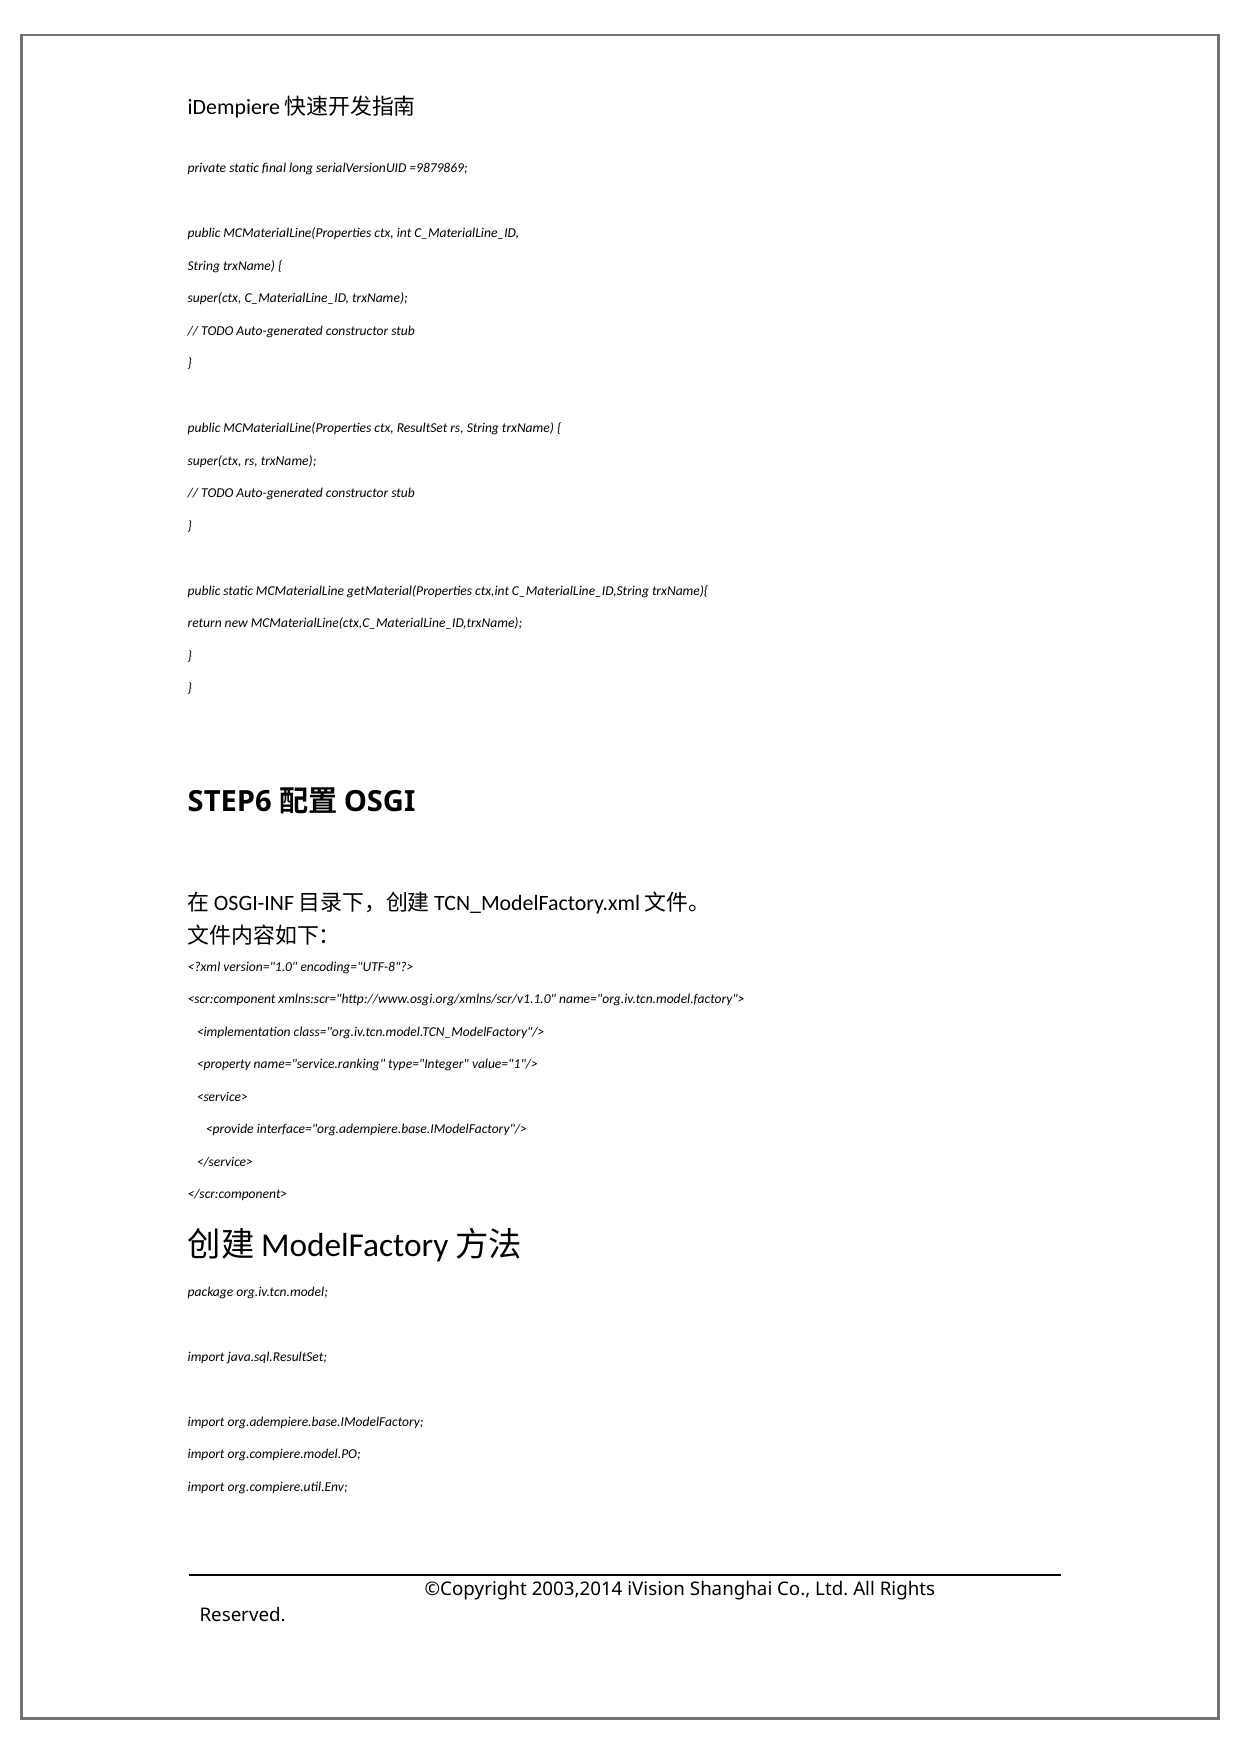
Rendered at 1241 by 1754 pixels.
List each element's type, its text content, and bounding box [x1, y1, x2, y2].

text super(ctx, rs, trxName); [187, 444, 1053, 477]
text } [187, 672, 1053, 704]
text import org.compiere.model.PO; [187, 1437, 1053, 1470]
text super(ctx, C_MaterialLine_ID, trxName); [187, 282, 1053, 314]
text <?xml version="1.0" encoding="UTF-8"?> [187, 950, 1053, 982]
text <provide interface="org.adempiere.base.IModelFactory"/> [187, 1112, 1053, 1145]
text <scr:component xmlns:scr="http://www.osgi.org/xmlns/scr/v1.1.0" name="org.iv.tcn.model.factory"> [187, 982, 1053, 1015]
text String trxName) { [187, 249, 1053, 282]
text package org.iv.tcn.model; [187, 1275, 1053, 1307]
text </service> [187, 1145, 1053, 1177]
text public MCMaterialLine(Properties ctx, ResultSet rs, String trxName) { [187, 412, 1053, 444]
text 在OSGI-INF目录下，创建TCN_ModelFactory.xml文件。 [187, 885, 1053, 917]
text import org.compiere.util.Env; [187, 1470, 1053, 1502]
text // TODO Auto-generated constructor stub [187, 314, 1053, 347]
text <property name="service.ranking" type="Integer" value="1"/> [187, 1047, 1053, 1080]
text // TODO Auto-generated constructor stub [187, 477, 1053, 509]
text <implementation class="org.iv.tcn.model.TCN_ModelFactory"/> [187, 1015, 1053, 1047]
text public static MCMaterialLine getMaterial(Properties ctx,int C_MaterialLine_ID,String trxName){ [187, 574, 1053, 607]
text private static final long serialVersionUID =9879869; [187, 152, 1053, 184]
text } [187, 639, 1053, 672]
text <service> [187, 1080, 1053, 1112]
text public MCMaterialLine(Properties ctx, int C_MaterialLine_ID, [187, 217, 1053, 249]
text return new MCMaterialLine(ctx,C_MaterialLine_ID,trxName); [187, 607, 1053, 639]
text 创建ModelFactory方法 [187, 1210, 1053, 1275]
text </scr:component> [187, 1177, 1053, 1210]
text import org.adempiere.base.IModelFactory; [187, 1405, 1053, 1437]
text } [187, 347, 1053, 379]
subtitle STEP6 配置OSGI [187, 766, 1053, 831]
text import java.sql.ResultSet; [187, 1340, 1053, 1372]
text } [187, 509, 1053, 542]
text 文件内容如下： [187, 917, 1053, 950]
